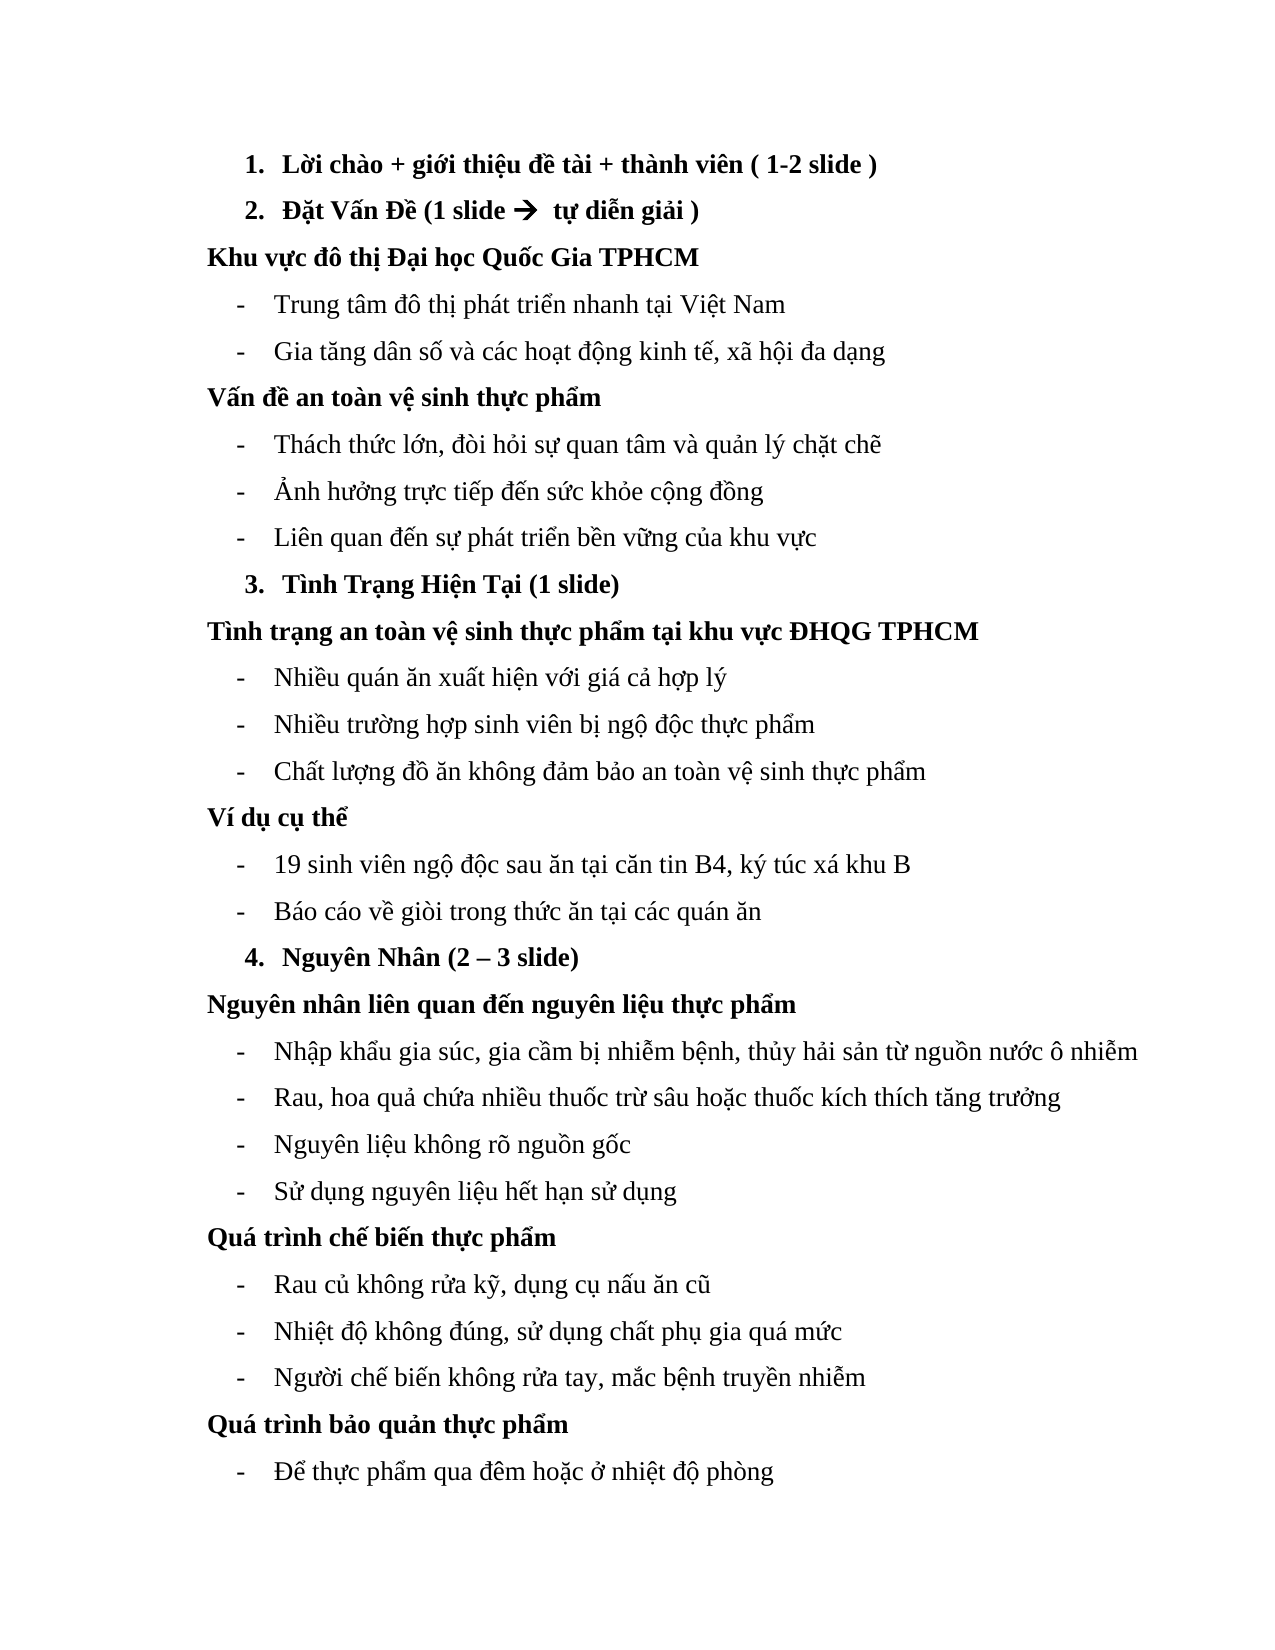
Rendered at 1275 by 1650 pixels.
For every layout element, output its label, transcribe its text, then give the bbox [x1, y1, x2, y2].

text Gia tăng dân số và các hoạt động kinh tế, xã hội đa dạng [236, 334, 1157, 366]
text Nguyên liệu không rõ nguồn gốc [236, 1128, 1157, 1159]
text Báo cáo về giòi trong thức ăn tại các quán ăn [236, 894, 1157, 926]
text Tình trạng an toàn vệ sinh thực phẩm tại khu vực ĐHQG TPHCM [177, 614, 1157, 646]
text Chất lượng đồ ăn không đảm bảo an toàn vệ sinh thực phẩm [236, 754, 1157, 786]
text Người chế biến không rửa tay, mắc bệnh truyền nhiễm [236, 1361, 1157, 1392]
list Nguyên Nhân (2 – 3 slide) [244, 941, 1157, 972]
text Thách thức lớn, đòi hỏi sự quan tâm và quản lý chặt chẽ [236, 428, 1157, 459]
text Liên quan đến sự phát triển bền vững của khu vực [236, 521, 1157, 552]
text Nhập khẩu gia súc, gia cầm bị nhiễm bệnh, thủy hải sản từ nguồn nước ô nhiễm [236, 1034, 1157, 1066]
text Khu vực đô thị Đại học Quốc Gia TPHCM [177, 241, 1157, 272]
text Để thực phẩm qua đêm hoặc ở nhiệt độ phòng [236, 1454, 1157, 1486]
text Vấn đề an toàn vệ sinh thực phẩm [177, 381, 1157, 412]
text Nhiều trường hợp sinh viên bị ngộ độc thực phẩm [236, 708, 1157, 739]
list Tình Trạng Hiện Tại (1 slide) [244, 568, 1157, 599]
list Lời chào + giới thiệu đề tài + thành viên ( 1-2 slide ) [244, 148, 1157, 179]
text 19 sinh viên ngộ độc sau ăn tại căn tin B4, ký túc xá khu B [236, 848, 1157, 879]
text Sử dụng nguyên liệu hết hạn sử dụng [236, 1174, 1157, 1206]
text Ảnh hưởng trực tiếp đến sức khỏe cộng đồng [236, 474, 1157, 506]
text Nhiều quán ăn xuất hiện với giá cả hợp lý [236, 661, 1157, 692]
text Quá trình bảo quản thực phẩm [177, 1408, 1157, 1439]
text Rau, hoa quả chứa nhiều thuốc trừ sâu hoặc thuốc kích thích tăng trưởng [236, 1081, 1157, 1112]
text Rau củ không rửa kỹ, dụng cụ nấu ăn cũ [236, 1268, 1157, 1299]
list Đặt Vấn Đề (1 slide tự diễn giải ) [244, 194, 1157, 226]
text Quá trình chế biến thực phẩm [177, 1221, 1157, 1252]
text Ví dụ cụ thể [177, 801, 1157, 832]
text Nguyên nhân liên quan đến nguyên liệu thực phẩm [177, 988, 1157, 1019]
text Nhiệt độ không đúng, sử dụng chất phụ gia quá mức [236, 1314, 1157, 1346]
text Trung tâm đô thị phát triển nhanh tại Việt Nam [236, 288, 1157, 319]
